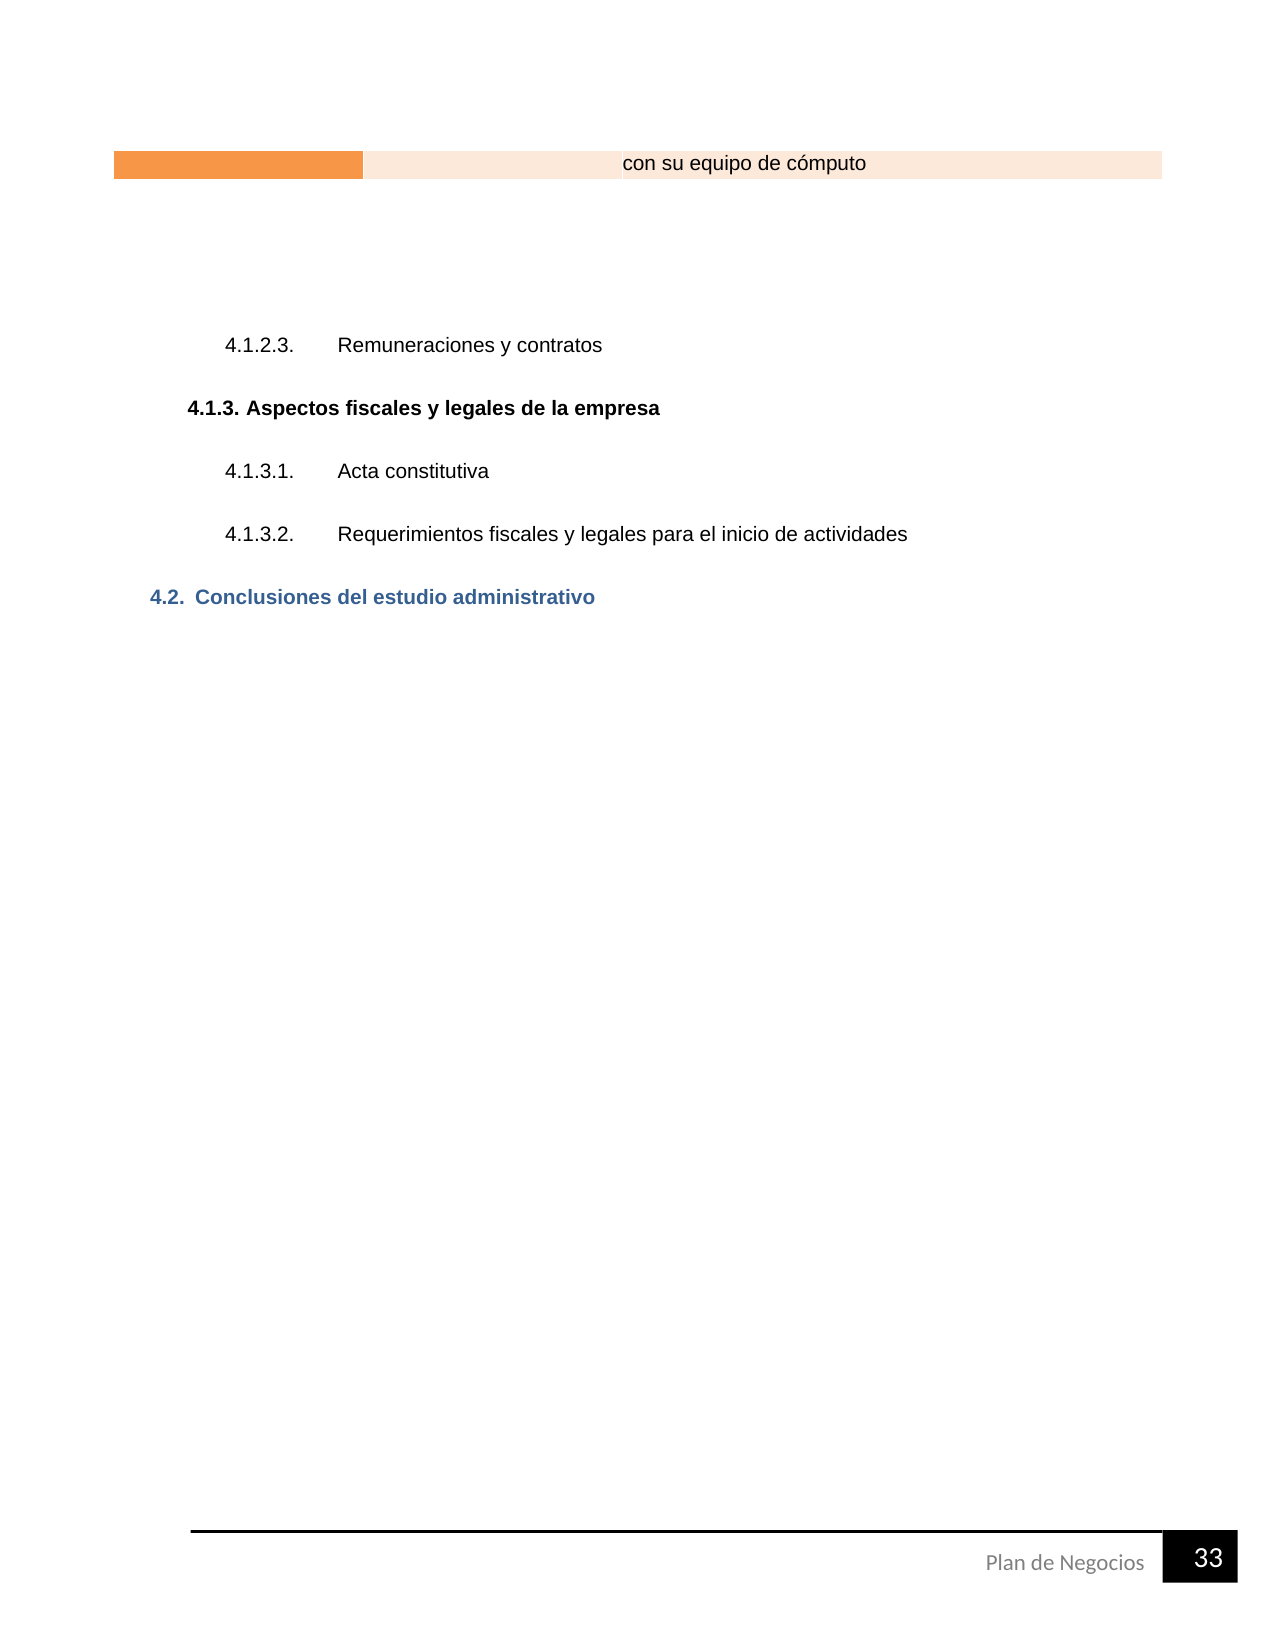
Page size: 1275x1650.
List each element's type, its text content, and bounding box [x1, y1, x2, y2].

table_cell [114, 151, 363, 179]
text Acta constitutiva [225, 459, 1162, 483]
text Conclusiones del estudio administrativo [150, 585, 1162, 609]
text Aspectos fiscales y legales de la empresa [187, 396, 1162, 420]
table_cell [623, 151, 1162, 179]
text Requerimientos fiscales y legales para el inicio de actividades [225, 522, 1162, 546]
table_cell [364, 151, 622, 179]
text Remuneraciones y contratos [225, 333, 1162, 357]
